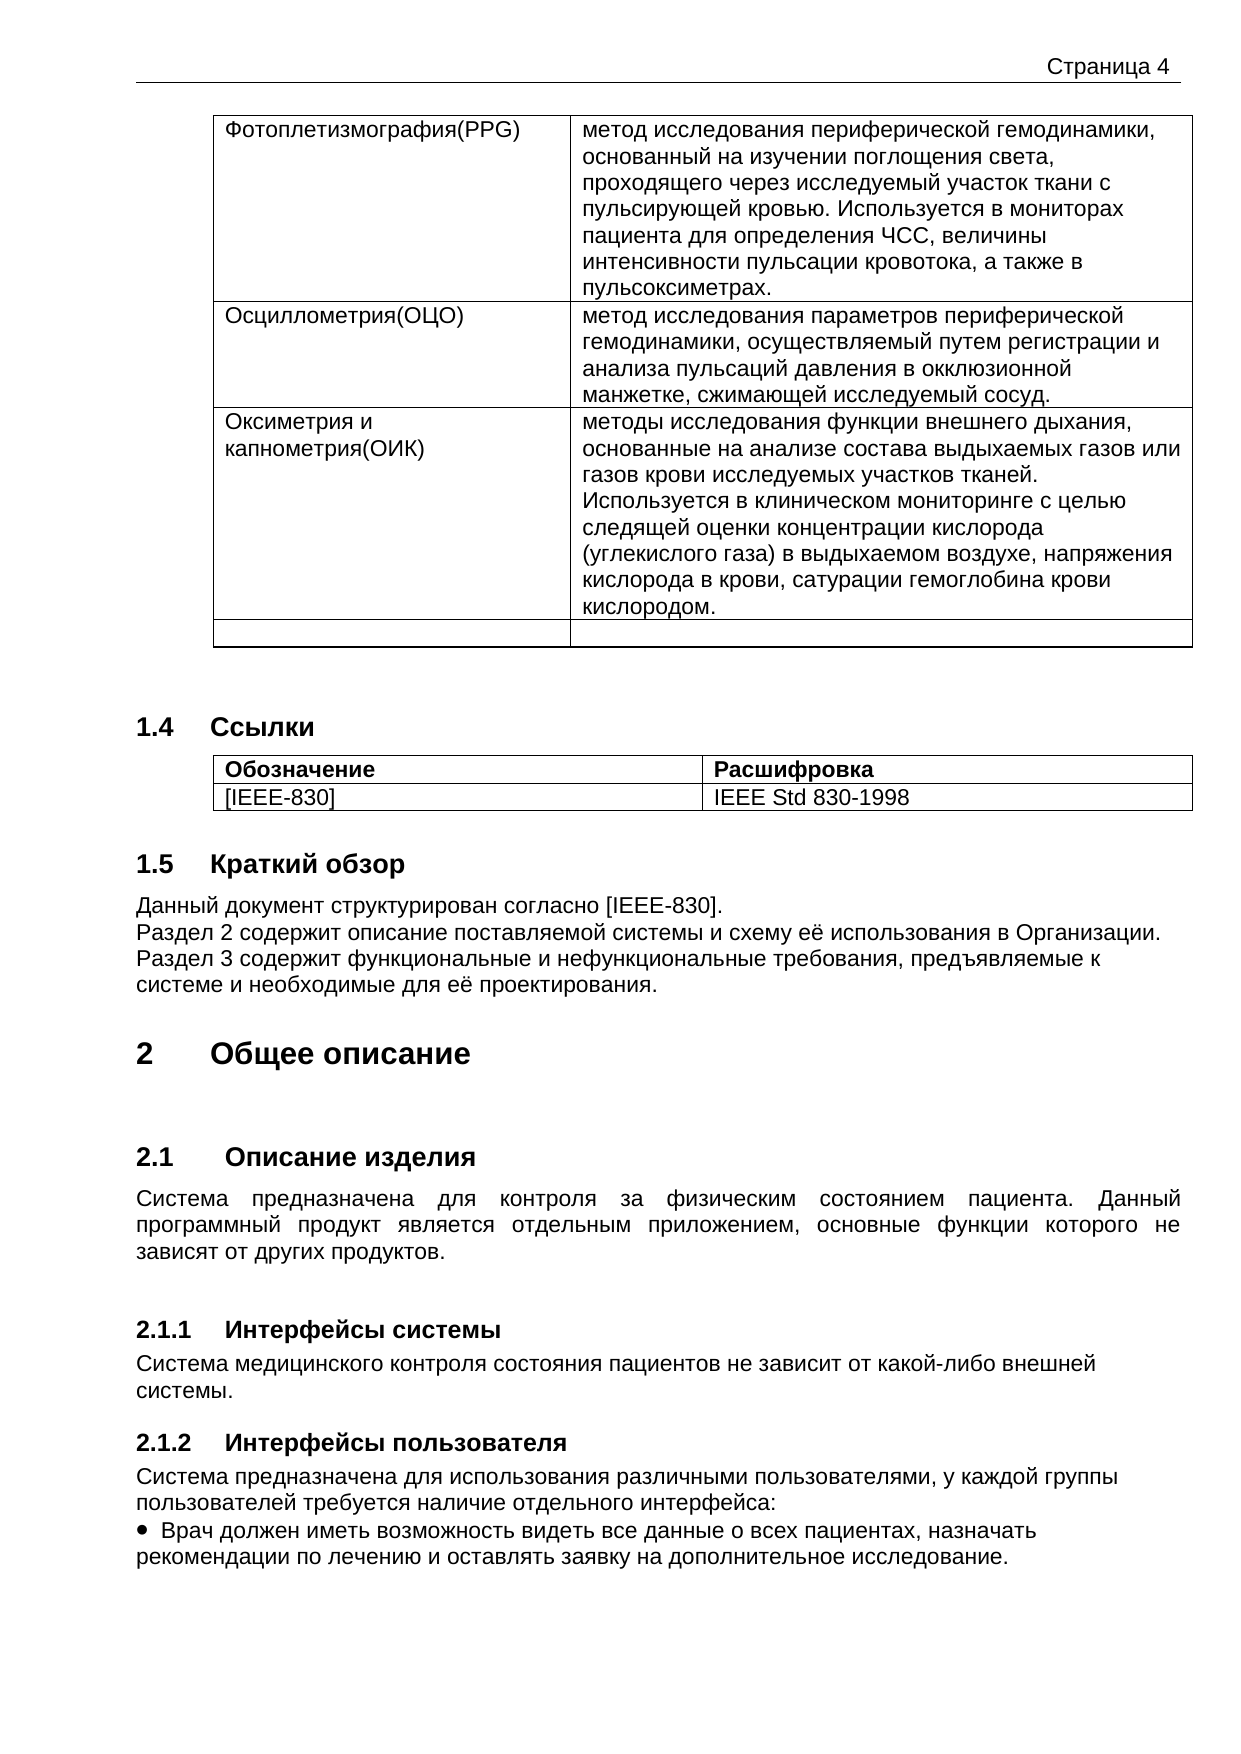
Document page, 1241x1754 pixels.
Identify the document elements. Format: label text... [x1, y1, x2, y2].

text Раздел 2 содержит описание поставляемой системы и схему её использования в Организации. Раздел 3 содержит функциональные и нефункциональные требования, предъявляемые к системе и необходимые для её проектирования. [136, 918, 1181, 998]
table_cell [571, 620, 1192, 646]
table_header Расшифровка [703, 756, 1192, 782]
table_cell метод исследования параметров периферической гемодинамики, осуществляемый путем регистрации и анализа пульсаций давления в окклюзионной манжетке, сжимающей исследуемый сосуд. [571, 302, 1192, 407]
subtitle Общее описание [136, 1035, 1181, 1071]
text Данный документ структурирован согласно [IEEE-830]. [136, 892, 1181, 918]
subtitle Ссылки [136, 711, 1181, 743]
table_cell IEEE Std 830-1998 [703, 784, 1192, 810]
subtitle Интерфейсы пользователя [136, 1428, 1181, 1457]
text Система медицинского контроля состояния пациентов не зависит от какой-либо внешней системы. [136, 1350, 1181, 1403]
table_cell методы исследования функции внешнего дыхания, основанные на анализе состава выдыхаемых газов или газов крови исследуемых участков тканей. Используется в клиническом мониторинге с целью следящей оценки концентрации кислорода (углекислого газа) в выдыхаемом воздухе, напряжения кислорода в крови, сатурации гемоглобина крови кислородом. [571, 408, 1192, 619]
table_cell Фотоплетизмография(PPG) [214, 116, 570, 301]
table_header Обозначение [214, 756, 702, 782]
table_cell [214, 620, 570, 646]
text ⦁ Врач должен иметь возможность видеть все данные о всех пациентах, назначать рекомендации по лечению и оставлять заявку на дополнительное исследование. [136, 1516, 1181, 1570]
text Система предназначена для использования различными пользователями, у каждой группы пользователей требуется наличие отдельного интерфейса: [136, 1463, 1181, 1516]
subtitle Интерфейсы системы [136, 1315, 1181, 1344]
table_cell Осциллометрия(ОЦО) [214, 302, 570, 407]
table_cell [IEEE-830] [214, 784, 702, 810]
subtitle Краткий обзор [136, 848, 1181, 880]
table_cell Оксиметрия и капнометрия(ОИК) [214, 408, 570, 619]
text Система предназначена для контроля за физическим состоянием пациента. Данный программный продукт является отдельным приложением, основные функции которого не зависят от других продуктов. [136, 1185, 1181, 1264]
subtitle Описание изделия [136, 1141, 1181, 1172]
